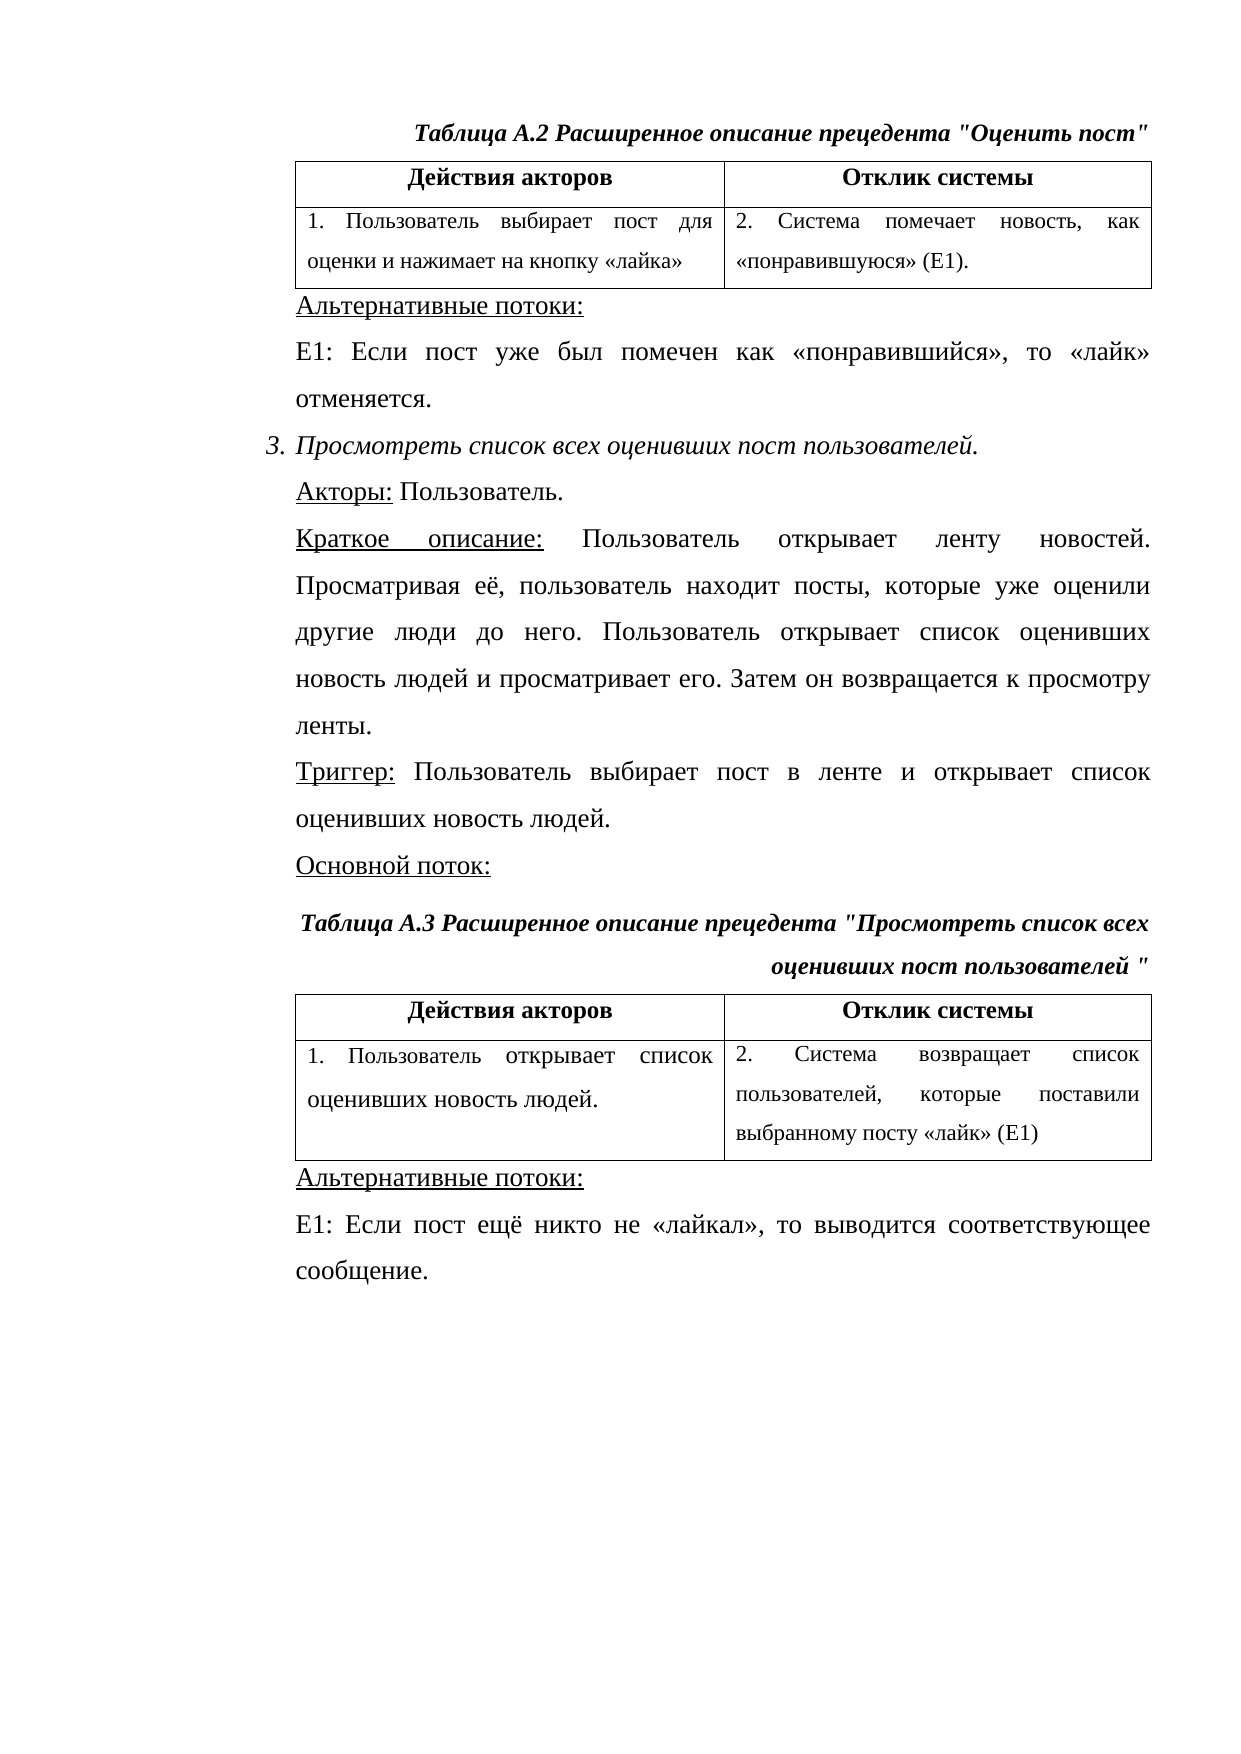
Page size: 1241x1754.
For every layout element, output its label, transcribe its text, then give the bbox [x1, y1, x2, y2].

table_cell 2. Система возвращает список пользователей, которые поставили выбранному посту «лайк» (E1) [725, 1041, 1151, 1160]
text E1: Если пост уже был помечен как «понравившийся», то «лайк» отменяется. [295, 335, 1152, 413]
text E1: Если пост ещё никто не «лайкал», то выводится соответствующее сообщение. [295, 1208, 1152, 1286]
text Таблица A.3 Расширенное описание прецедента "Просмотреть список всех оценивших пост пользователей " [177, 908, 1152, 980]
text Таблица A.2 Расширенное описание прецедента "Оценить пост" [177, 118, 1152, 147]
text Краткое описание: Пользователь открывает ленту новостей. Просматривая её, пользователь находит посты, которые уже оценили другие люди до него. Пользователь открывает список оценивших новость людей и просматривает его. Затем он возвращается к просмотру ленты. [295, 522, 1152, 740]
text Основной поток: [295, 849, 1152, 880]
table_cell 1. Пользователь открывает список оценивших новость людей. [296, 1041, 724, 1160]
table_cell 2. Система помечает новость, как «понравившуюся» (E1). [725, 208, 1151, 288]
table_header Отклик системы [725, 995, 1151, 1039]
table_header Действия акторов [296, 995, 724, 1039]
text Триггер: Пользователь выбирает пост в ленте и открывает список оценивших новость людей. [295, 755, 1152, 833]
text Акторы: Пользователь. [295, 475, 1152, 507]
table_header Действия акторов [296, 162, 724, 207]
table_header Отклик системы [725, 162, 1151, 207]
text Альтернативные потоки: [295, 289, 1152, 320]
table_cell 1. Пользователь выбирает пост для оценки и нажимает на кнопку «лайка» [296, 208, 724, 288]
text Просмотреть список всех оценивших пост пользователей. [266, 429, 1152, 460]
text Альтернативные потоки: [295, 1161, 1152, 1192]
